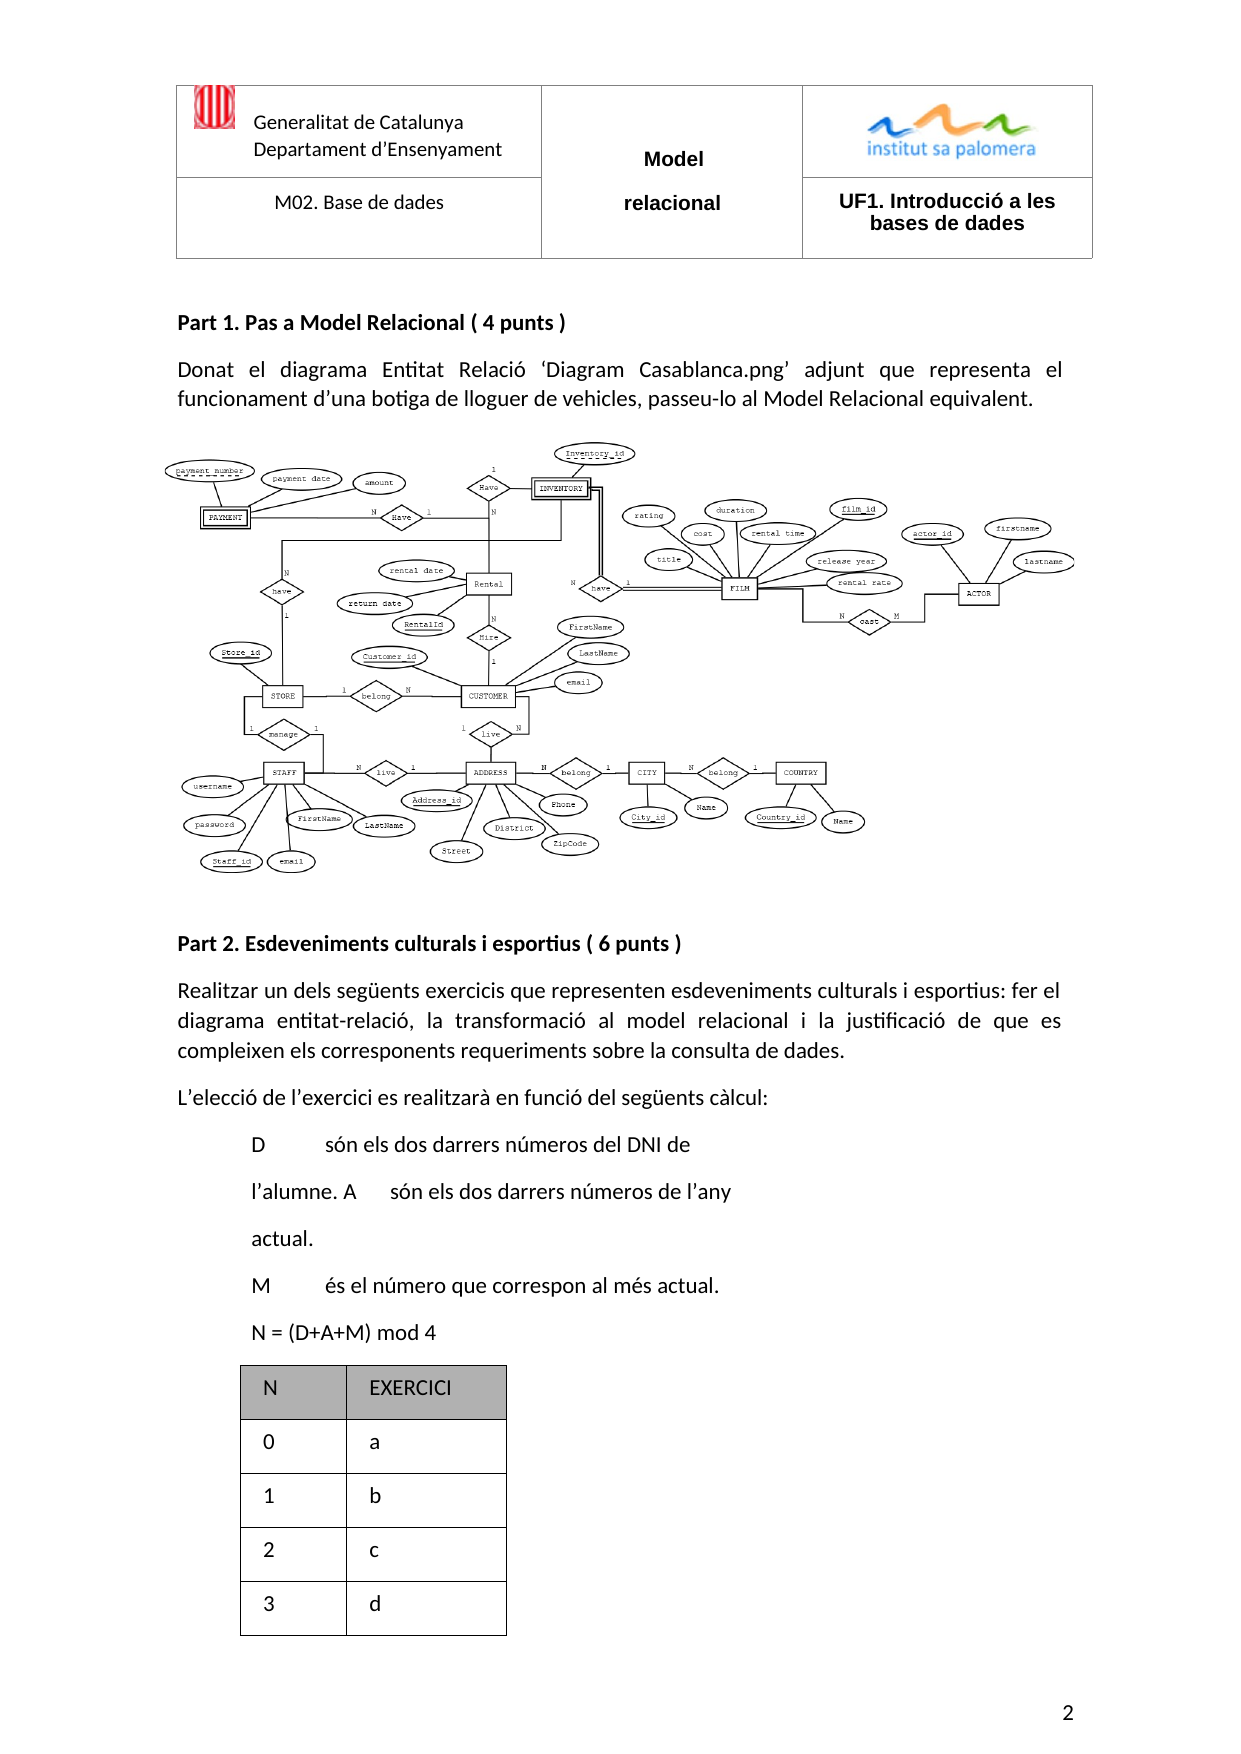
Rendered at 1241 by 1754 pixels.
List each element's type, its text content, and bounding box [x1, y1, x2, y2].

table_cell c [347, 1528, 506, 1581]
table_cell 2 [241, 1528, 346, 1581]
table_cell d [347, 1582, 506, 1635]
table_header N [241, 1366, 346, 1419]
text Donat el diagrama Entitat Relació ‘Diagram Casablanca.png’ adjunt que representa el funcionament d’una botiga de lloguer de vehicles, passeu-lo al Model Relacional equivalent. [177, 355, 1062, 412]
table_cell 1 [241, 1474, 346, 1527]
table_cell a [347, 1420, 506, 1473]
text L’elecció de l’exercici es realitzarà en funció del següents càlcul: D són els dos darrers números del DNI de l’alumne. A són els dos darrers números de l’any actual. [177, 1083, 781, 1252]
table_header EXERCICI [347, 1366, 506, 1419]
picture [164, 442, 1075, 873]
text N = (D+A+M) mod 4 [251, 1318, 1074, 1346]
text Part 1. Pas a Model Relacional ( 4 punts ) [177, 308, 1074, 336]
table_cell 0 [241, 1420, 346, 1473]
picture [194, 85, 235, 129]
table_cell 3 [241, 1582, 346, 1635]
text Part 2. Esdeveniments culturals i esportius ( 6 punts ) [177, 929, 1074, 957]
table_cell b [347, 1474, 506, 1527]
text M és el número que correspon al més actual. [251, 1271, 1074, 1299]
text Realitzar un dels següents exercicis que representen esdeveniments culturals i esportius: fer el diagrama entitat-relació, la transformació al model relacional i la justificació de que es compleixen els corresponents requeriments sobre la consulta de dades. [177, 976, 1062, 1064]
picture [865, 103, 1039, 161]
